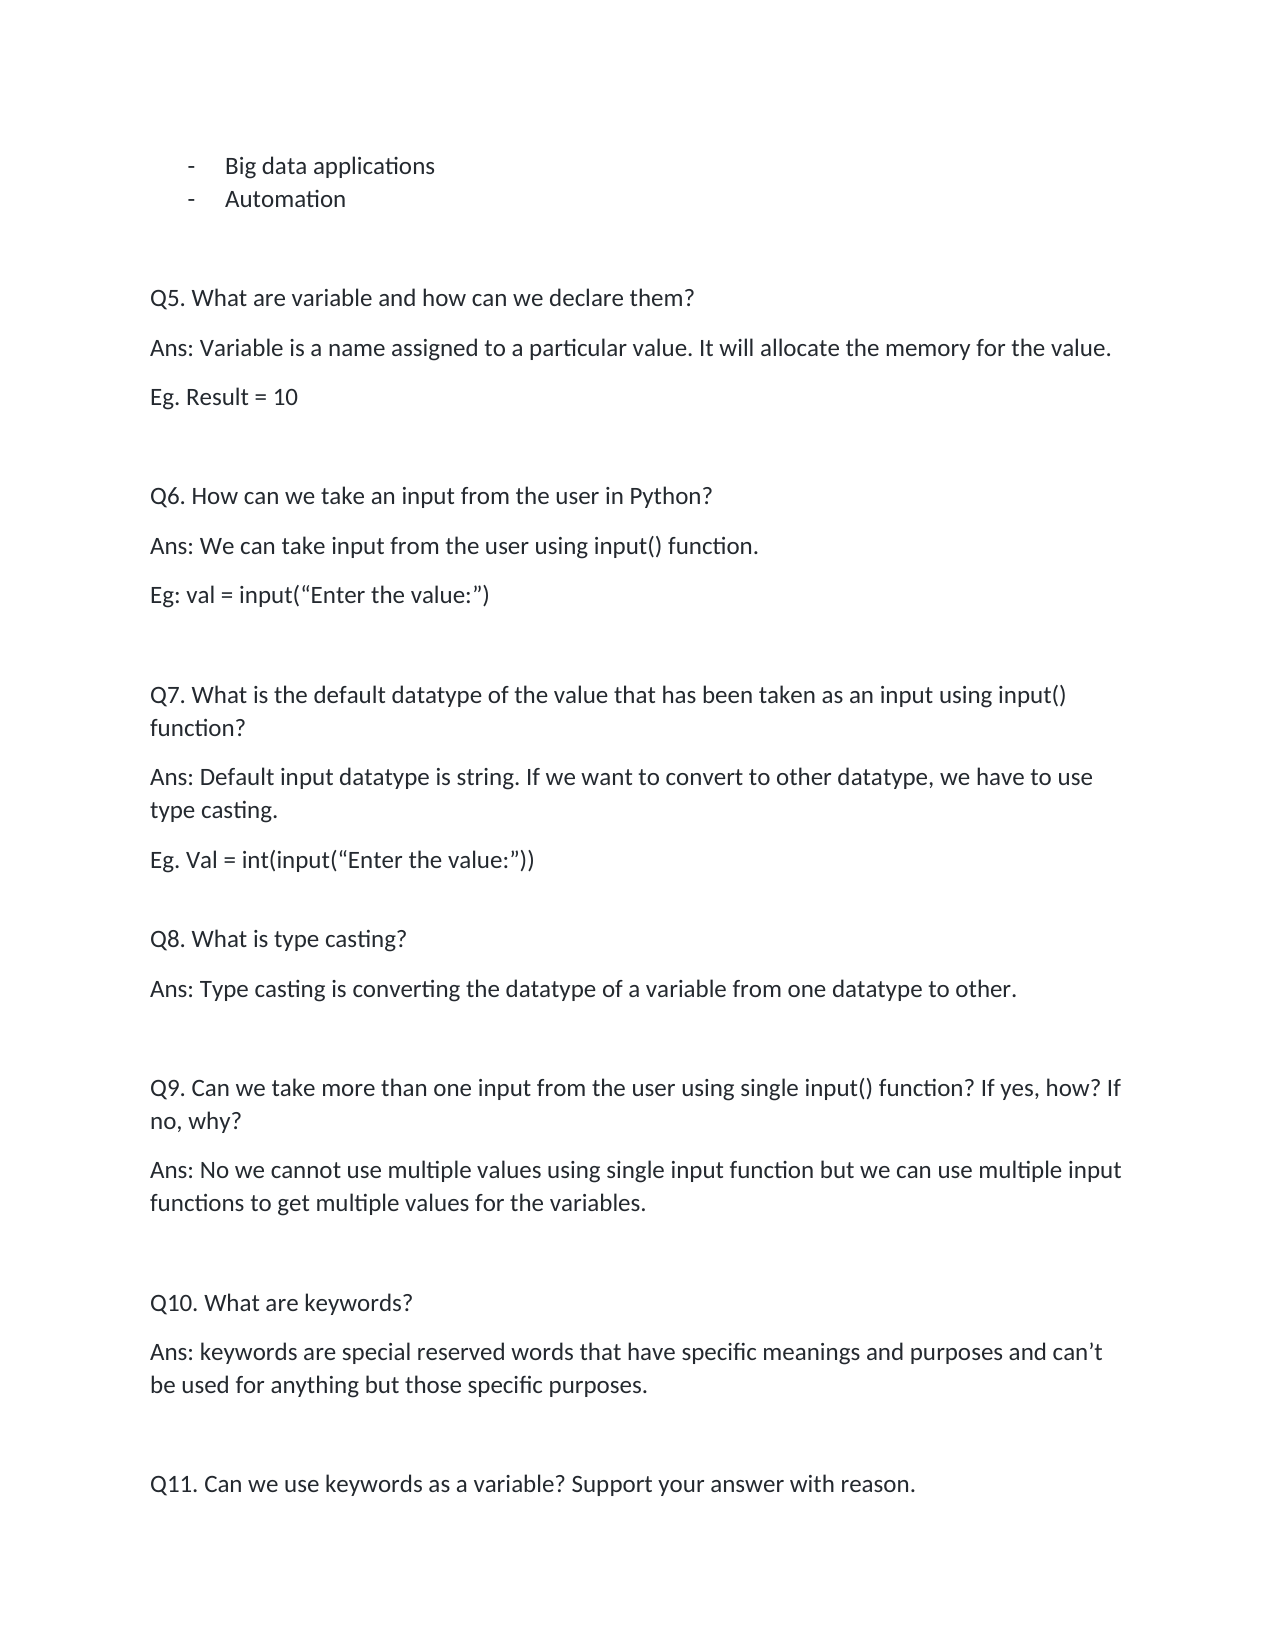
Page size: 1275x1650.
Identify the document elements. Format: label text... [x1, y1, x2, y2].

list Big data applications [187, 150, 1125, 181]
text Ans: Variable is a name assigned to a particular value. It will allocate the memory for the value. [150, 332, 1125, 362]
text Q6. How can we take an input from the user in Python? [150, 480, 1125, 511]
text Q7. What is the default datatype of the value that has been taken as an input using input() function? [150, 679, 1125, 742]
text Ans: No we cannot use multiple values using single input function but we can use multiple input functions to get multiple values for the variables. [150, 1154, 1125, 1218]
list Automation [187, 183, 1125, 213]
text Eg. Result = 10 [150, 381, 1125, 412]
text Q9. Can we take more than one input from the user using single input() function? If yes, how? If no, why? [150, 1072, 1125, 1136]
text Q5. What are variable and how can we declare them? [150, 282, 1125, 313]
text Ans: Default input datatype is string. If we want to convert to other datatype, we have to use type casting. [150, 761, 1125, 825]
text Ans: keywords are special reserved words that have specific meanings and purposes and can’t be used for anything but those specific purposes. [150, 1336, 1125, 1400]
text Q11. Can we use keywords as a variable? Support your answer with reason. [150, 1468, 1125, 1499]
text Ans: Type casting is converting the datatype of a variable from one datatype to other. [150, 973, 1125, 1003]
text Ans: We can take input from the user using input() function. [150, 530, 1125, 561]
text Q10. What are keywords? [150, 1287, 1125, 1317]
text Eg: val = input(“Enter the value:”) [150, 579, 1125, 610]
text Q8. What is type casting? [150, 923, 1125, 954]
text Eg. Val = int(input(“Enter the value:”)) [150, 844, 1125, 904]
